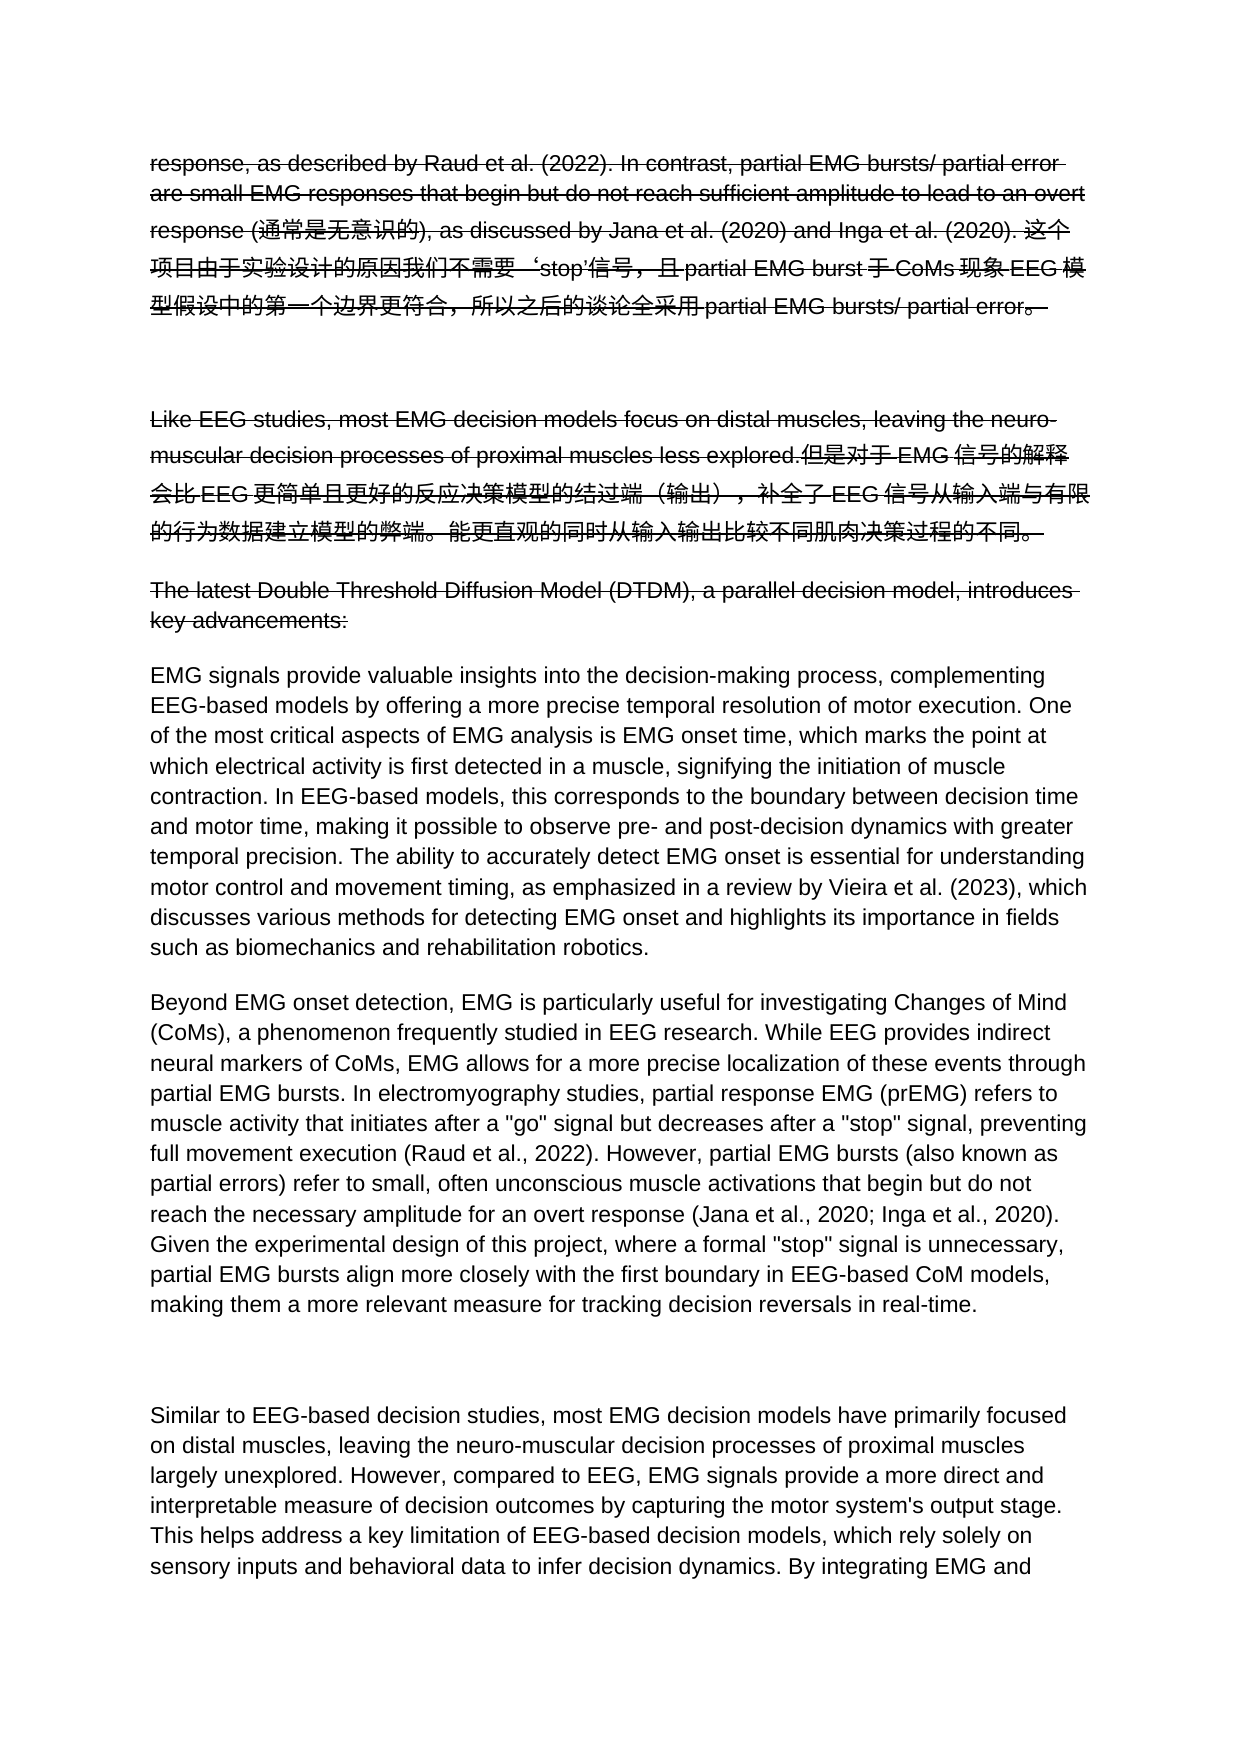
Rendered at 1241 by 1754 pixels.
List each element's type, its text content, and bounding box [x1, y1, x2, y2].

text Beyond EMG onset detection, EMG is particularly useful for investigating Changes of Mind (CoMs), a phenomenon frequently studied in EEG research. While EEG provides indirect neural markers of CoMs, EMG allows for a more precise localization of these events through partial EMG bursts. In electromyography studies, partial response EMG (prEMG) refers to muscle activity that initiates after a "go" signal but decreases after a "stop" signal, preventing full movement execution (Raud et al., 2022). However, partial EMG bursts (also known as partial errors) refer to small, often unconscious muscle activations that begin but do not reach the necessary amplitude for an overt response (Jana et al., 2020; Inga et al., 2020). Given the experimental design of this project, where a formal "stop" signal is unnecessary, partial EMG bursts align more closely with the first boundary in EEG-based CoM models, making them a more relevant measure for tracking decision reversals in real-time. [150, 989, 1090, 1318]
text Like EEG studies, most EMG decision models focus on distal muscles, leaving the neuro-muscular decision processes of proximal muscles less explored.但是对于EMG信号的解释会比EEG更简单且更好的反应决策模型的结过端（输出），补全了EEG信号从输入端与有限的行为数据建立模型的弊端。能更直观的同时从输入输出比较不同肌肉决策过程的不同。 [150, 406, 1090, 495]
text Like EEG studies, most EMG decision models focus on distal muscles, leaving the neuro-muscular decision processes of proximal muscles less explored.但是对于EMG信号的解释会比EEG更简单且更好的反应决策模型的结过端（输出），补全了EEG信号从输入端与有限的行为数据建立模型的弊端。能更直观的同时从输入输出比较不同肌肉决策过程的不同。 [150, 496, 1090, 547]
text EMG signals provide valuable insights into the decision-making process, complementing EEG-based models by offering a more precise temporal resolution of motor execution. One of the most critical aspects of EMG analysis is EMG onset time, which marks the point at which electrical activity is first detected in a muscle, signifying the initiation of muscle contraction. In EEG-based models, this corresponds to the boundary between decision time and motor time, making it possible to observe pre- and post-decision dynamics with greater temporal precision. The ability to accurately detect EMG onset is essential for understanding motor control and movement timing, as emphasized in a review by Vieira et al. (2023), which discusses various methods for detecting EMG onset and highlights its importance in fields such as biomechanics and rehabilitation robotics. [150, 662, 1090, 960]
text The latest Double Threshold Diffusion Model (DTDM), a parallel decision model, introduces key advancements: [150, 577, 1090, 633]
